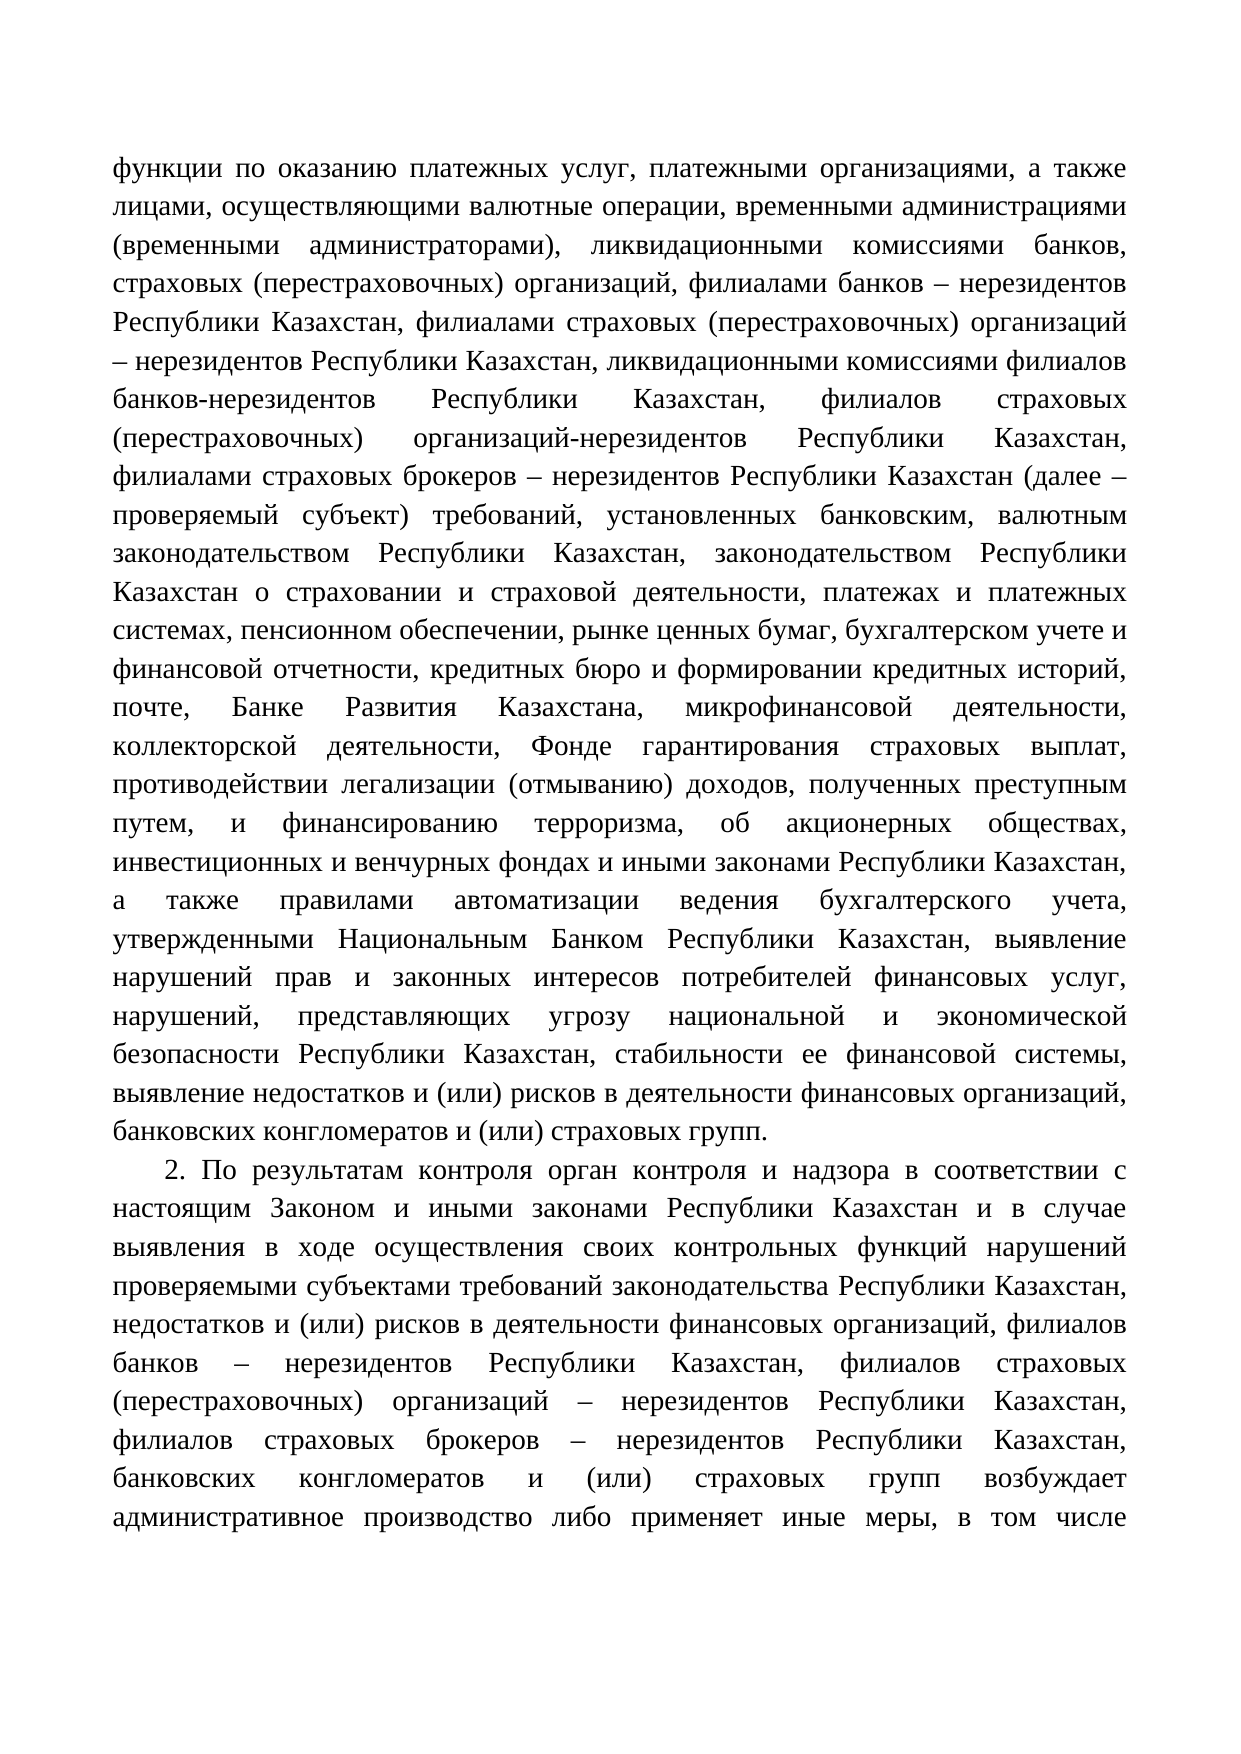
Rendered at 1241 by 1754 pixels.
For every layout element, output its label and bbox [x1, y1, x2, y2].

text [112, 1152, 1128, 1532]
text [112, 150, 1128, 1147]
